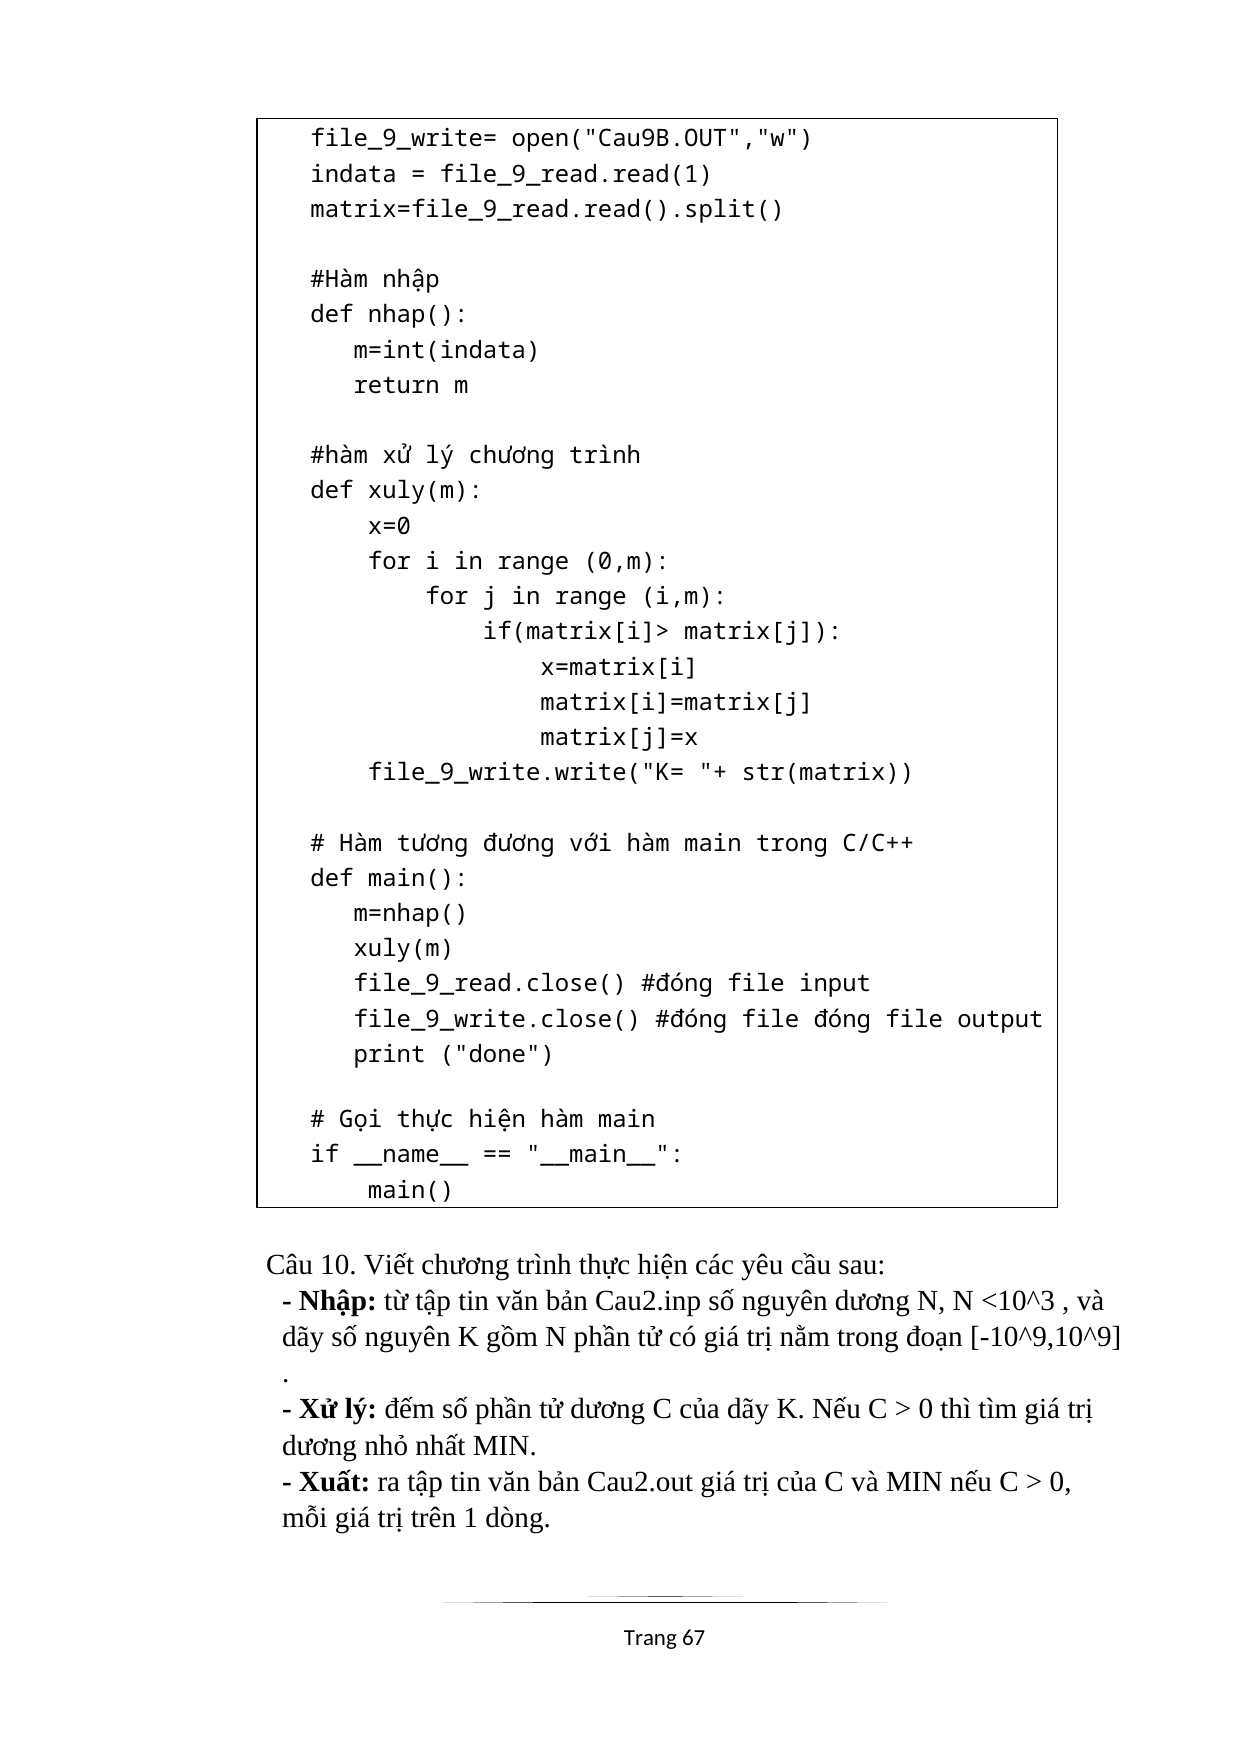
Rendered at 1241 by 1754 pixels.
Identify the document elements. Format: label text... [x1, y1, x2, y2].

text matrix[i]=matrix[j] [258, 681, 1057, 717]
text indata = file_9_read.read(1) [258, 153, 1057, 188]
text def xuly(m): [258, 470, 1057, 505]
text def main(): [258, 857, 1057, 893]
text m=nhap() [258, 893, 1057, 928]
text xuly(m) [258, 928, 1057, 963]
text #Hàm nhập [258, 259, 1057, 294]
text if(matrix[i]> matrix[j]): [258, 611, 1057, 646]
text # Gọi thực hiện hàm main [258, 1099, 1057, 1134]
text Câu 10. Viết chương trình thực hiện các yêu cầu sau: [207, 1247, 1122, 1281]
text file_9_write.write("K= "+ str(matrix)) [258, 752, 1057, 788]
text matrix=file_9_read.read().split() [258, 188, 1057, 224]
text - Xuất: ra tập tin văn bản Cau2.out giá trị của C và MIN nếu C > 0, mỗi giá trị trên 1 dòng. [282, 1464, 1122, 1533]
text file_9_write= open("Cau9B.OUT","w") [258, 119, 1057, 153]
text main() [258, 1169, 1057, 1207]
text print ("done") [258, 1033, 1057, 1069]
text m=int(indata) [258, 329, 1057, 364]
text - Nhập: từ tập tin văn bản Cau2.inp số nguyên dương N, N <10^3 , và dãy số nguyên K gồm N phần tử có giá trị nằm trong đoạn [-10^9,10^9] . [282, 1283, 1122, 1389]
text #hàm xử lý chương trình [258, 435, 1057, 470]
text # Hàm tương đương với hàm main trong C/C++ [258, 822, 1057, 857]
text file_9_read.close() #đóng file input [258, 963, 1057, 998]
text x=0 [258, 505, 1057, 541]
text matrix[j]=x [258, 717, 1057, 752]
text file_9_write.close() #đóng file đóng file output [258, 998, 1057, 1033]
text x=matrix[i] [258, 646, 1057, 681]
text return m [258, 364, 1057, 400]
text def nhap(): [258, 294, 1057, 329]
text if __name__ == "__main__": [258, 1134, 1057, 1169]
text - Xử lý: đếm số phần tử dương C của dãy K. Nếu C > 0 thì tìm giá trị dương nhỏ nhất MIN. [282, 1392, 1122, 1461]
text for j in range (i,m): [258, 576, 1057, 611]
text for i in range (0,m): [258, 541, 1057, 576]
